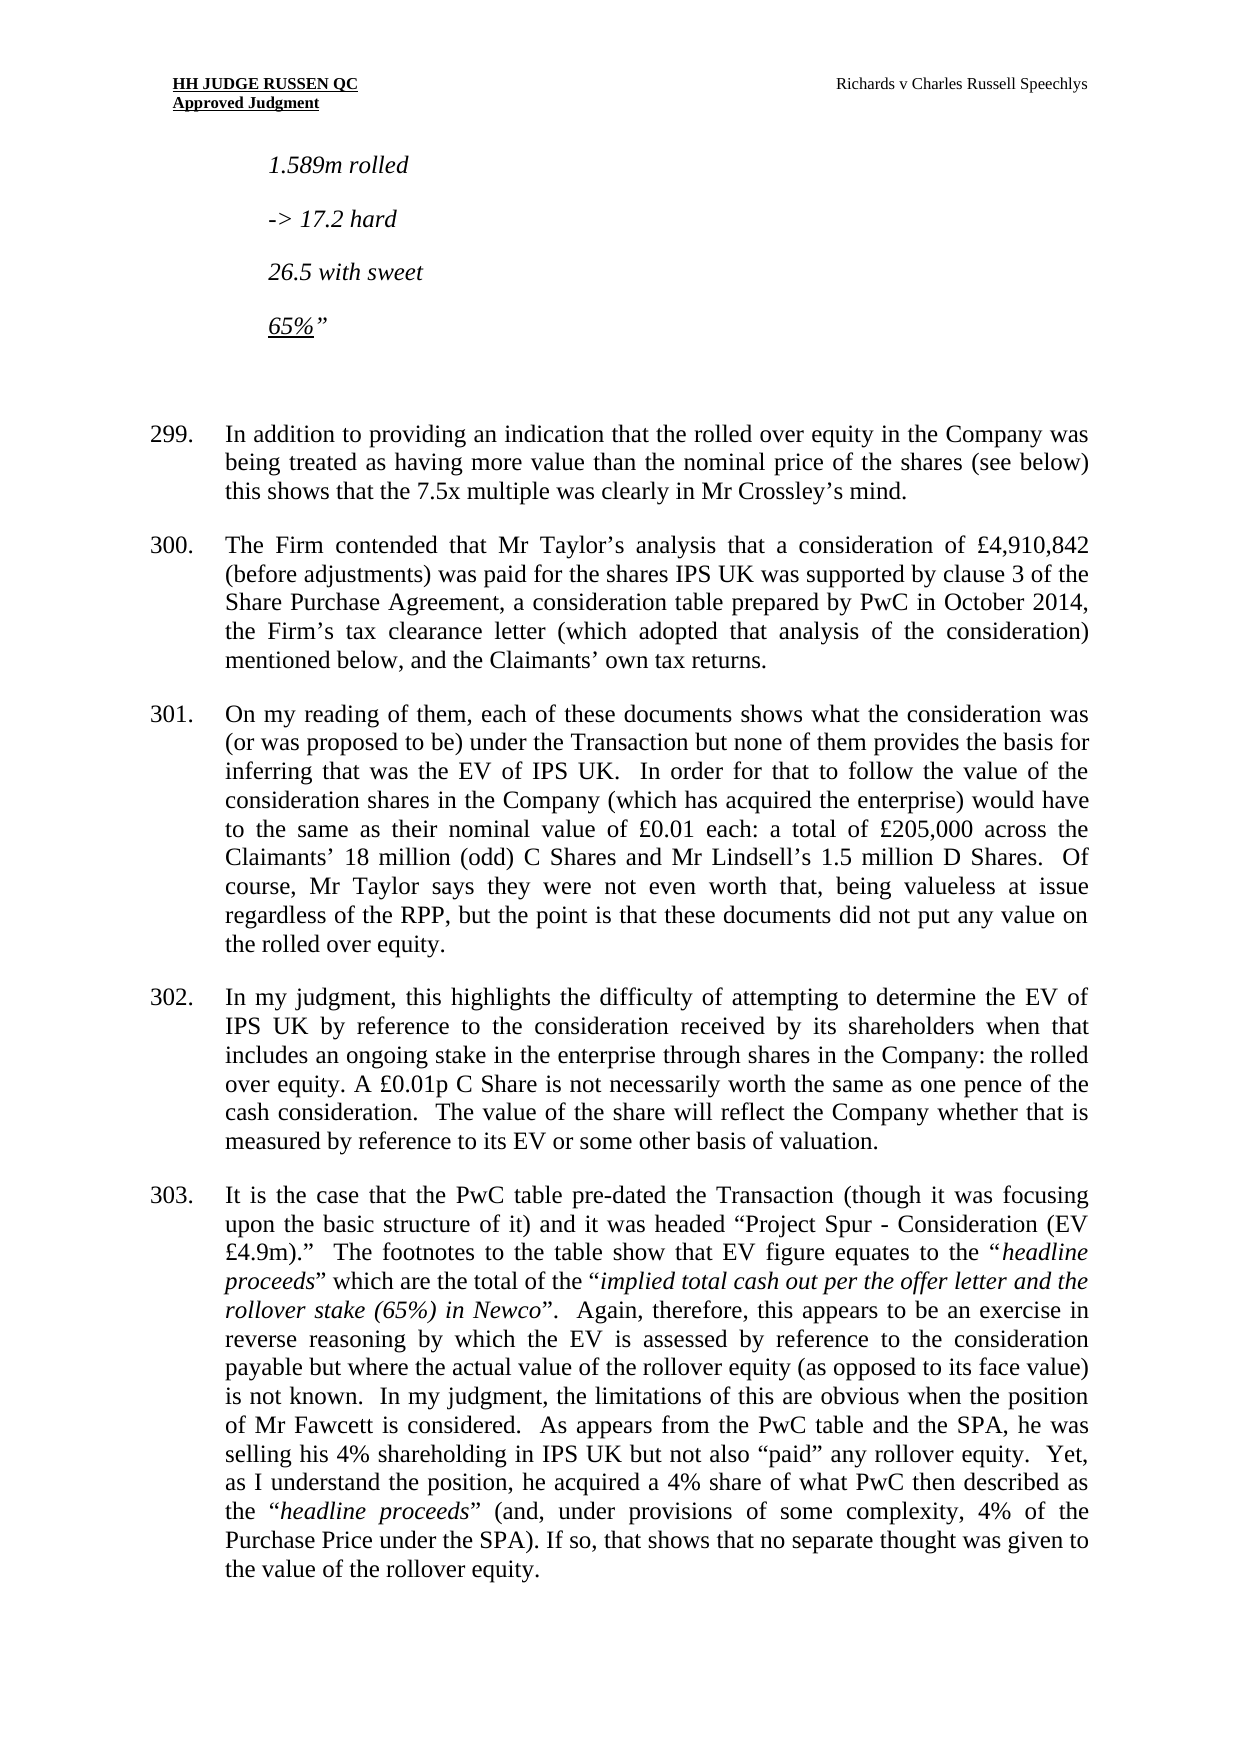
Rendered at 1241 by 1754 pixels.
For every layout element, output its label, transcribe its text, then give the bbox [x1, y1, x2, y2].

list 65%” [268, 311, 1090, 340]
text In addition to providing an indication that the rolled over equity in the Company was being treated as having more value than the nominal price of the shares (see below) this shows that the 7.5x multiple was clearly in Mr Crossley’s mind. [150, 419, 1090, 505]
text On my reading of them, each of these documents shows what the consideration was (or was proposed to be) under the Transaction but none of them provides the basis for inferring that was the EV of IPS UK. In order for that to follow the value of the consideration shares in the Company (which has acquired the enterprise) would have to the same as their nominal value of £0.01 each: a total of £205,000 across the Claimants’ 18 million (odd) C Shares and Mr Lindsell’s 1.5 million D Shares. Of course, Mr Taylor says they were not even worth that, being valueless at issue regardless of the RPP, but the point is that these documents did not put any value on the rolled over equity. [150, 699, 1090, 957]
text The Firm contended that Mr Taylor’s analysis that a consideration of £4,910,842 (before adjustments) was paid for the shares IPS UK was supported by clause 3 of the Share Purchase Agreement, a consideration table prepared by PwC in October 2014, the Firm’s tax clearance letter (which adopted that analysis of the consideration) mentioned below, and the Claimants’ own tax returns. [150, 530, 1090, 674]
list -> 17.2 hard [268, 204, 1090, 232]
list 26.5 with sweet [268, 257, 1090, 286]
text In my judgment, this highlights the difficulty of attempting to determine the EV of IPS UK by reference to the consideration received by its shareholders when that includes an ongoing stake in the enterprise through shares in the Company: the rolled over equity. A £0.01p C Share is not necessarily worth the same as one pence of the cash consideration. The value of the share will reflect the Company whether that is measured by reference to its EV or some other basis of valuation. [150, 982, 1090, 1155]
text It is the case that the PwC table pre-dated the Transaction (though it was focusing upon the basic structure of it) and it was headed “Project Spur - Consideration (EV £4.9m).” The footnotes to the table show that EV figure equates to the “headline proceeds” which are the total of the “implied total cash out per the offer letter and the rollover stake (65%) in Newco”. Again, therefore, this appears to be an exercise in reverse reasoning by which the EV is assessed by reference to the consideration payable but where the actual value of the rollover equity (as opposed to its face value) is not known. In my judgment, the limitations of this are obvious when the position of Mr Fawcett is considered. As appears from the PwC table and the SPA, he was selling his 4% shareholding in IPS UK but not also “paid” any rollover equity. Yet, as I understand the position, he acquired a 4% share of what PwC then described as the “headline proceeds” (and, under provisions of some complexity, 4% of the Purchase Price under the SPA). If so, that shows that no separate thought was given to the value of the rollover equity. [150, 1180, 1090, 1582]
list 1.589m rolled [268, 150, 1090, 179]
